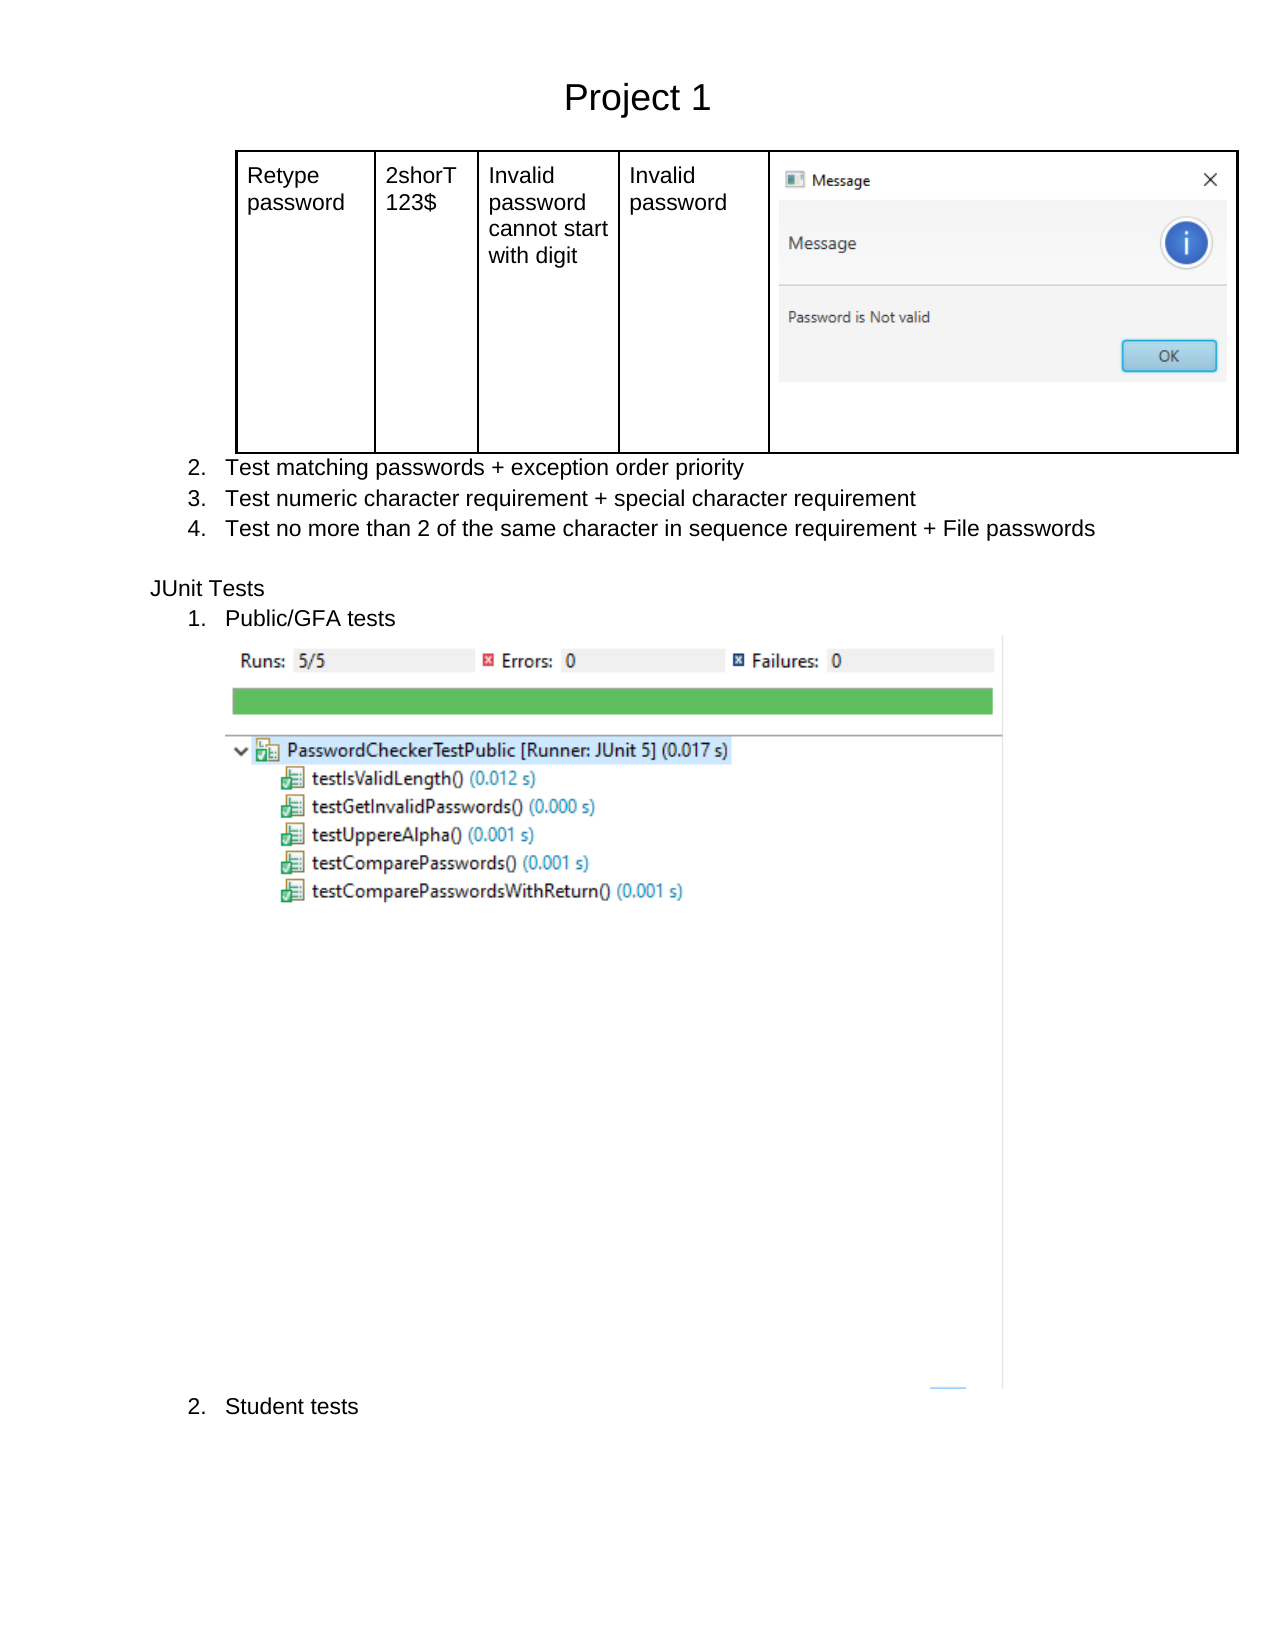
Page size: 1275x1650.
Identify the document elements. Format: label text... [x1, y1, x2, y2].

table_cell 2shorT123$ [376, 152, 477, 452]
table_cell [770, 152, 1236, 452]
list Test numeric character requirement + special character requirement [187, 484, 1125, 511]
list Student tests [187, 1393, 1125, 1419]
text JUnit Tests [150, 575, 1125, 602]
list Public/GFA tests [187, 605, 1125, 632]
list Test matching passwords + exception order priority [187, 454, 1125, 481]
list Test no more than 2 of the same character in sequence requirement + File passwords [187, 515, 1125, 541]
table_cell Invalid password [620, 152, 768, 452]
table_cell Retype password [238, 152, 374, 452]
picture [778, 162, 1227, 382]
table_cell Invalid password cannot start with digit [479, 152, 618, 452]
picture [225, 635, 1004, 1389]
